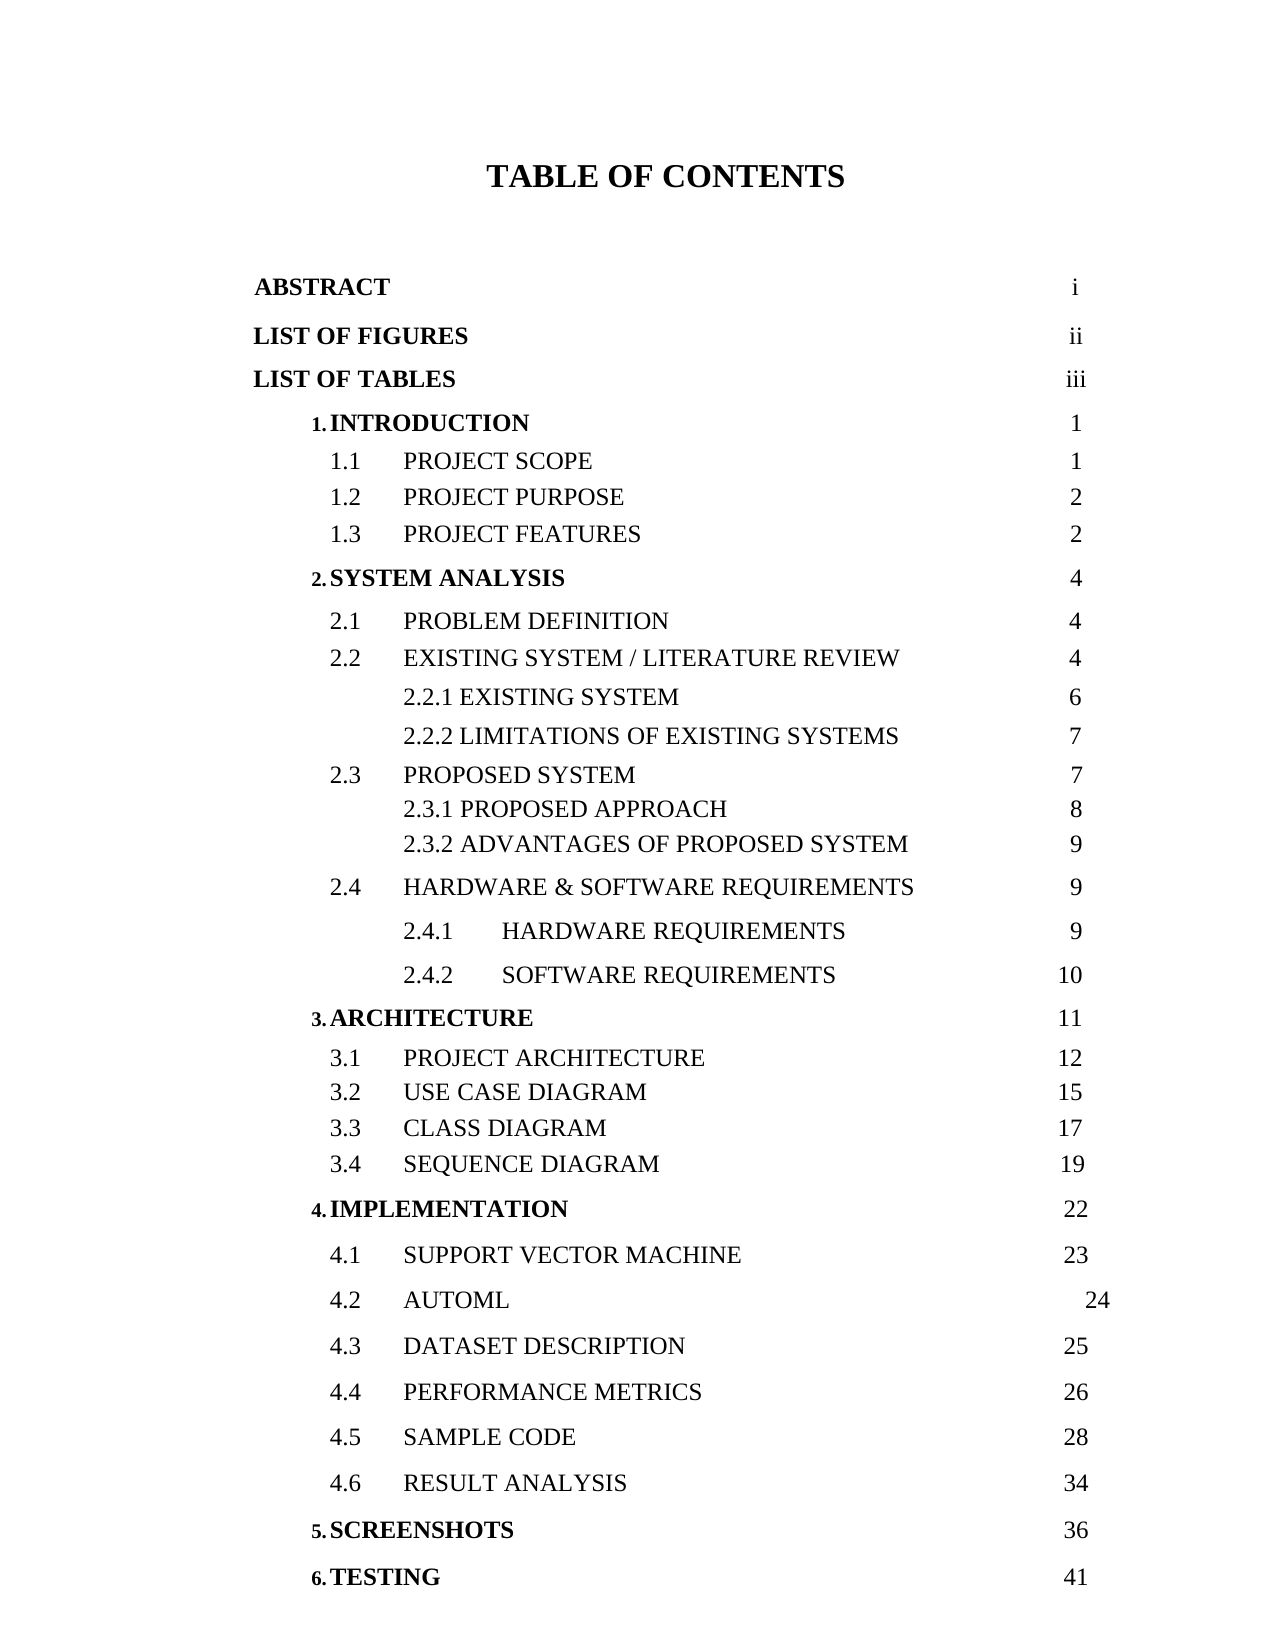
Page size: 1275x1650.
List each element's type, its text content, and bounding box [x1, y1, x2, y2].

list SCREENSHOTS 36 [311, 1515, 1152, 1543]
text LIST OF TABLES iii [253, 364, 1152, 393]
list EXISTING SYSTEM / LITERATURE REVIEW 4 [329, 643, 1152, 672]
list SYSTEM ANALYSIS 4 [311, 563, 1152, 592]
list SUPPORT VECTOR MACHINE 23 [329, 1240, 1152, 1269]
list USE CASE DIAGRAM 15 [329, 1077, 1152, 1106]
list HARDWARE REQUIREMENTS 9 [403, 916, 1152, 945]
list SEQUENCE DIAGRAM 19 [329, 1149, 1152, 1178]
list PROPOSED SYSTEM 7 [329, 760, 1152, 789]
list ARCHITECTURE 11 [311, 1003, 1152, 1032]
list IMPLEMENTATION 22 [311, 1194, 1152, 1223]
list AUTOML 24 [329, 1286, 1152, 1314]
list CLASS DIAGRAM 17 [329, 1113, 1152, 1142]
list PROJECT ARCHITECTURE 12 [329, 1043, 1152, 1072]
text LIST OF FIGURES ii [253, 321, 1152, 349]
list HARDWARE & SOFTWARE REQUIREMENTS 9 [329, 872, 1152, 901]
list SOFTWARE REQUIREMENTS 10 [403, 960, 1152, 989]
text TABLE OF CONTENTS [179, 156, 1152, 194]
list EXISTING SYSTEM 6 [403, 682, 1152, 711]
list PROPOSED APPROACH 8 [403, 794, 1152, 823]
list TESTING 41 [311, 1562, 1152, 1591]
list PERFORMANCE METRICS 26 [329, 1377, 1152, 1405]
text ABSTRACT i [179, 272, 1152, 301]
list LIMITATIONS OF EXISTING SYSTEMS 7 [403, 721, 1152, 750]
list PROJECT FEATURES 2 [329, 519, 1152, 548]
list INTRODUCTION 1 [311, 408, 1152, 437]
list DATASET DESCRIPTION 25 [329, 1331, 1152, 1360]
list PROJECT PURPOSE 2 [329, 482, 1152, 511]
list PROJECT SCOPE 1 [329, 446, 1152, 474]
list PROBLEM DEFINITION 4 [329, 606, 1152, 635]
list ADVANTAGES OF PROPOSED SYSTEM 9 [403, 829, 1152, 858]
list RESULT ANALYSIS 34 [329, 1468, 1152, 1496]
list SAMPLE CODE 28 [329, 1422, 1152, 1451]
